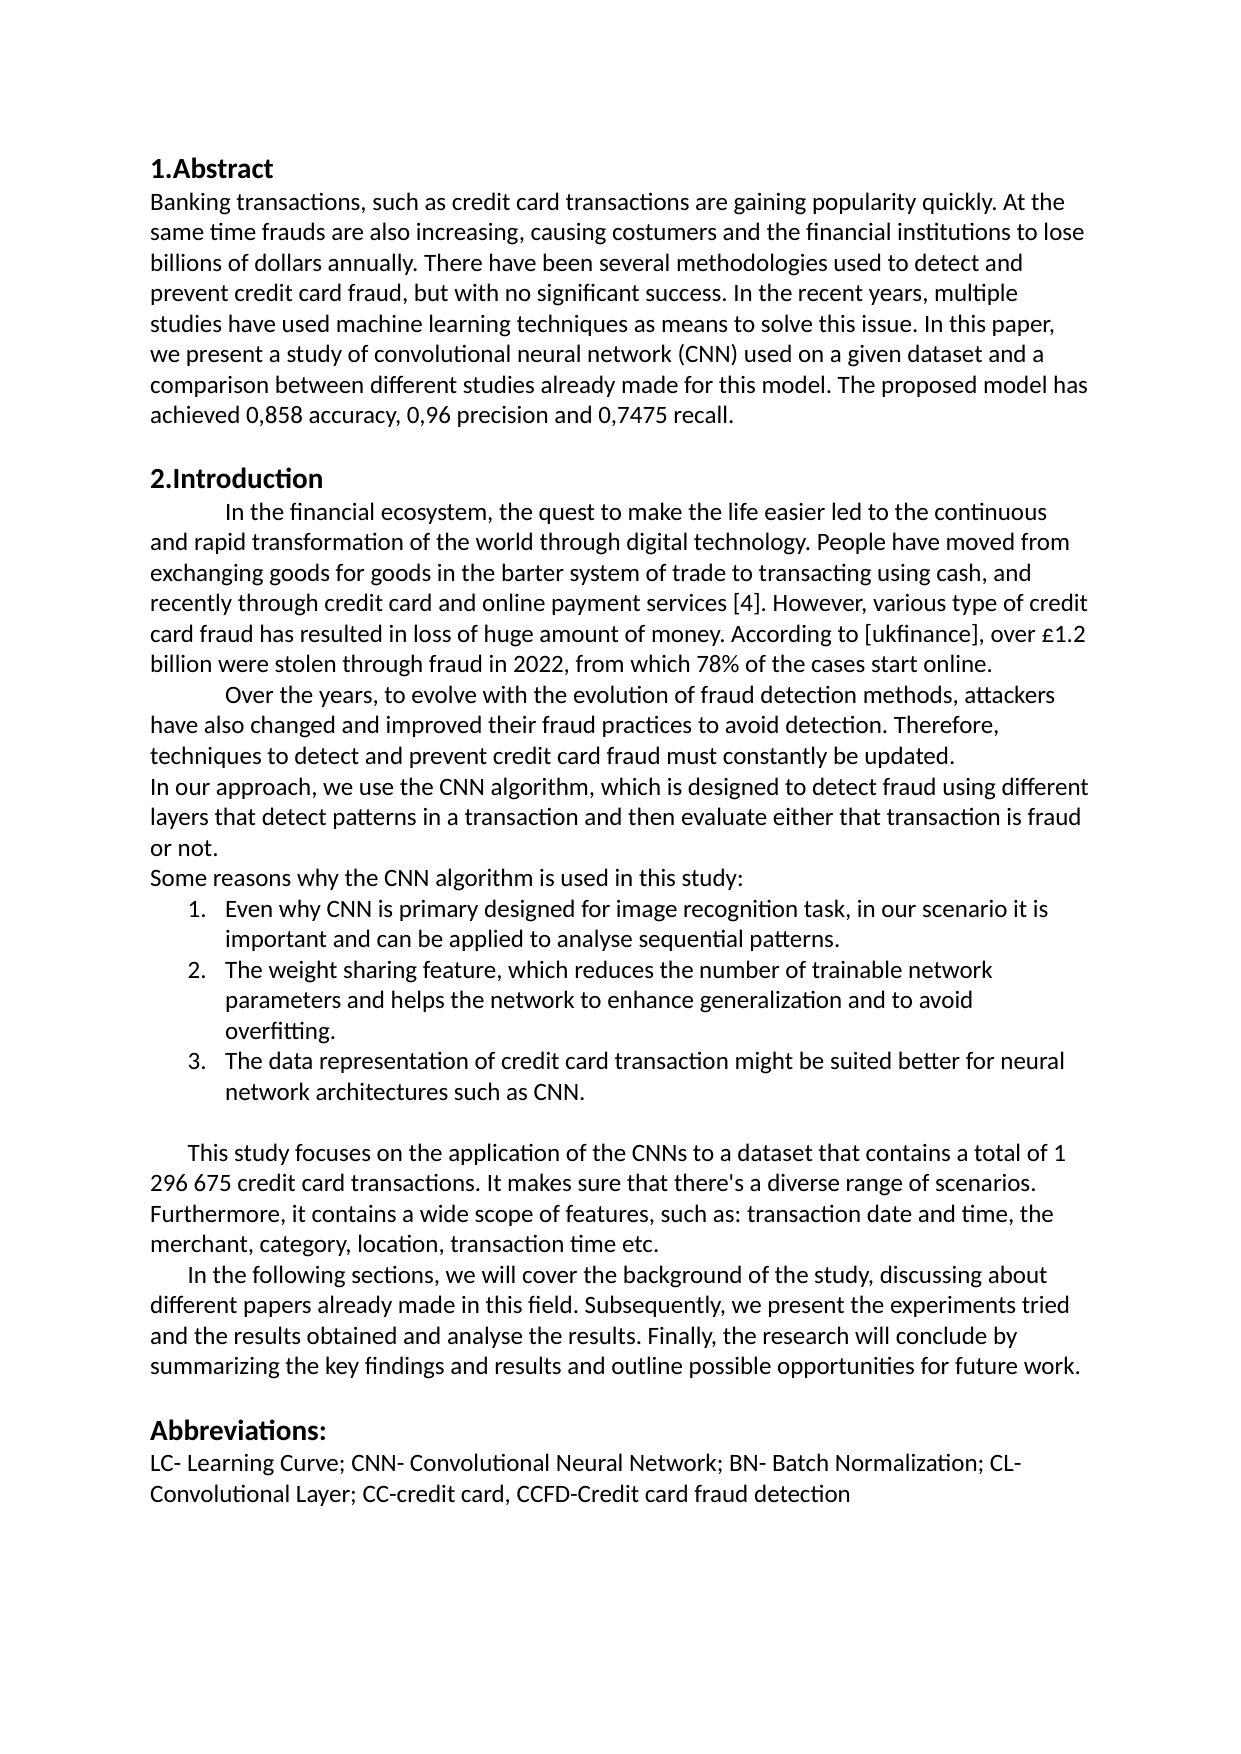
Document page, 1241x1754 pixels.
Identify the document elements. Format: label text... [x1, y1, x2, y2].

text Abbreviations: LC- Learning Curve; CNN- Convolutional Neural Network; BN- Batch Normalization; CL- Convolutional Layer; CC-credit card, CCFD-Credit card fraud detection [150, 1412, 1090, 1508]
text In the following sections, we will cover the background of the study, discussing about different papers already made in this field. Subsequently, we present the experiments tried and the results obtained and analyse the results. Finally, the research will conclude by summarizing the key findings and results and outline possible opportunities for future work. [150, 1259, 1090, 1381]
text This study focuses on the application of the CNNs to a dataset that contains a total of 1 296 675 credit card transactions. It makes sure that there's a diverse range of scenarios. Furthermore, it contains a wide scope of features, such as: transaction date and time, the merchant, category, location, transaction time etc. [150, 1137, 1090, 1259]
text Banking transactions, such as credit card transactions are gaining popularity quickly. At the same time frauds are also increasing, causing costumers and the financial institutions to lose billions of dollars annually. There have been several methodologies used to detect and prevent credit card fraud, but with no significant success. In the recent years, multiple studies have used machine learning techniques as means to solve this issue. In this paper, we present a study of convolutional neural network (CNN) used on a given dataset and a comparison between different studies already made for this model. The proposed model has achieved 0,858 accuracy, 0,96 precision and 0,7475 recall. [150, 186, 1090, 430]
text Over the years, to evolve with the evolution of fraud detection methods, attackers have also changed and improved their fraud practices to avoid detection. Therefore, techniques to detect and prevent credit card fraud must constantly be updated. [150, 679, 1090, 771]
list The weight sharing feature, which reduces the number of trainable network parameters and helps the network to enhance generalization and to avoid overfitting. [187, 954, 1090, 1045]
list Even why CNN is primary designed for image recognition task, in our scenario it is important and can be applied to analyse sequential patterns. [187, 893, 1090, 954]
text In the financial ecosystem, the quest to make the life easier led to the continuous and rapid transformation of the world through digital technology. People have moved from exchanging goods for goods in the barter system of trade to transacting using cash, and recently through credit card and online payment services [4]. However, various type of credit card fraud has resulted in loss of huge amount of money. According to [ukfinance], over £1.2 billion were stolen through fraud in 2022, from which 78% of the cases start online. [150, 496, 1090, 679]
list The data representation of credit card transaction might be suited better for neural network architectures such as CNN. [187, 1045, 1090, 1106]
text Some reasons why the CNN algorithm is used in this study: [150, 862, 1090, 893]
text In our approach, we use the CNN algorithm, which is designed to detect fraud using different layers that detect patterns in a transaction and then evaluate either that transaction is fraud or not. [150, 771, 1090, 862]
text 2.Introduction [150, 460, 1090, 496]
text 1.Abstract [150, 150, 1090, 186]
